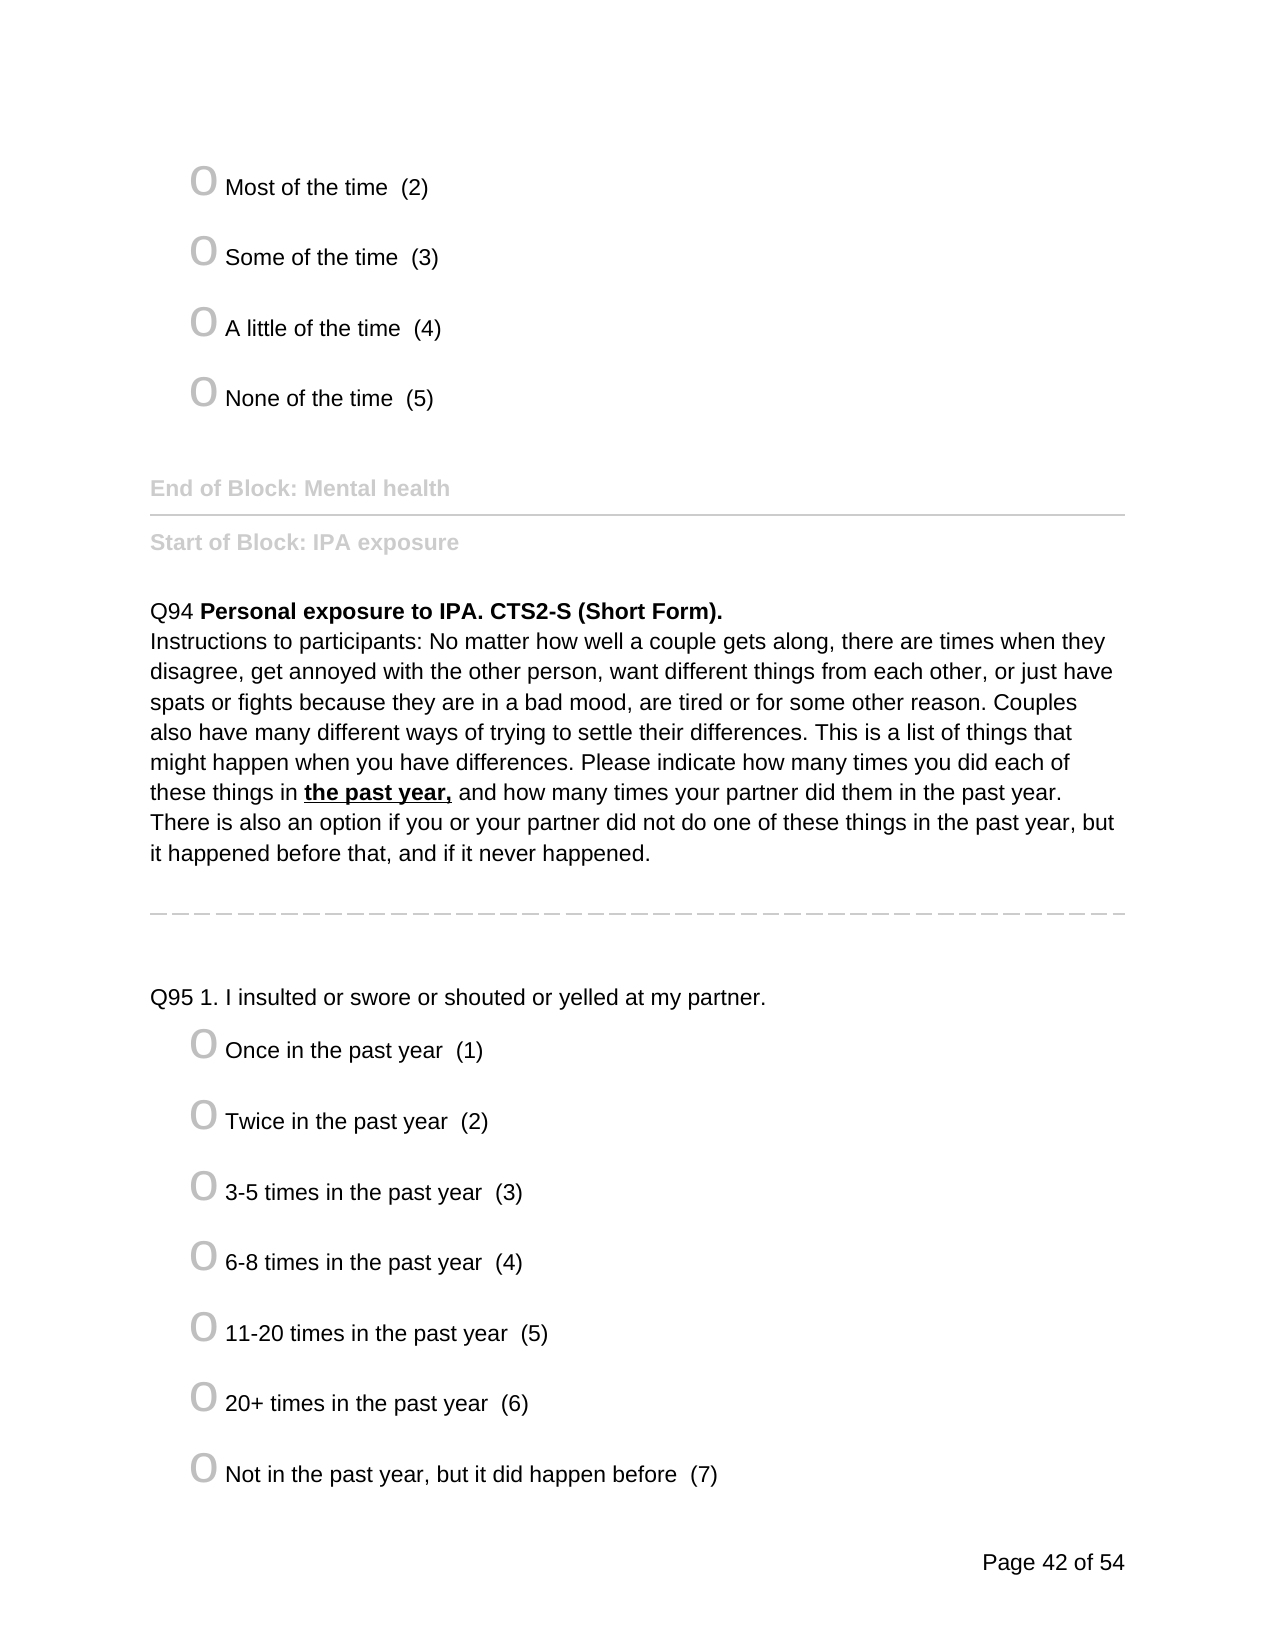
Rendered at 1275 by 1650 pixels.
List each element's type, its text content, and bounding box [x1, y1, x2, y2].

list 20+ times in the past year (6) [187, 1366, 1125, 1428]
list 11-20 times in the past year (5) [187, 1296, 1125, 1357]
list A little of the time (4) [187, 291, 1125, 352]
list Most of the time (2) [187, 150, 1125, 211]
list 3-5 times in the past year (3) [187, 1155, 1125, 1216]
text Q95 1. I insulted or swore or shouted or yelled at my partner. [150, 984, 1125, 1010]
list Some of the time (3) [187, 221, 1125, 282]
text End of Block: Mental health [150, 475, 1125, 501]
list Not in the past year, but it did happen before (7) [187, 1437, 1125, 1498]
list Twice in the past year (2) [187, 1084, 1125, 1146]
list None of the time (5) [187, 362, 1125, 423]
text Start of Block: IPA exposure [150, 529, 1125, 555]
list Once in the past year (1) [187, 1014, 1125, 1075]
list 6-8 times in the past year (4) [187, 1225, 1125, 1287]
text Q94 Personal exposure to IPA. CTS2-S (Short Form). Instructions to participants: No matter how well a couple gets along, there are times when they disagree, get annoyed with the other person, want different things from each other, or just have spats or fights because they are in a bad mood, are tired or for some other reason. Couples also have many different ways of trying to settle their differences. This is a list of things that might happen when you have differences. Please indicate how many times you did each of these things in the past year, and how many times your partner did them in the past year. There is also an option if you or your partner did not do one of these things in the past year, but it happened before that, and if it never happened. [150, 598, 1125, 866]
